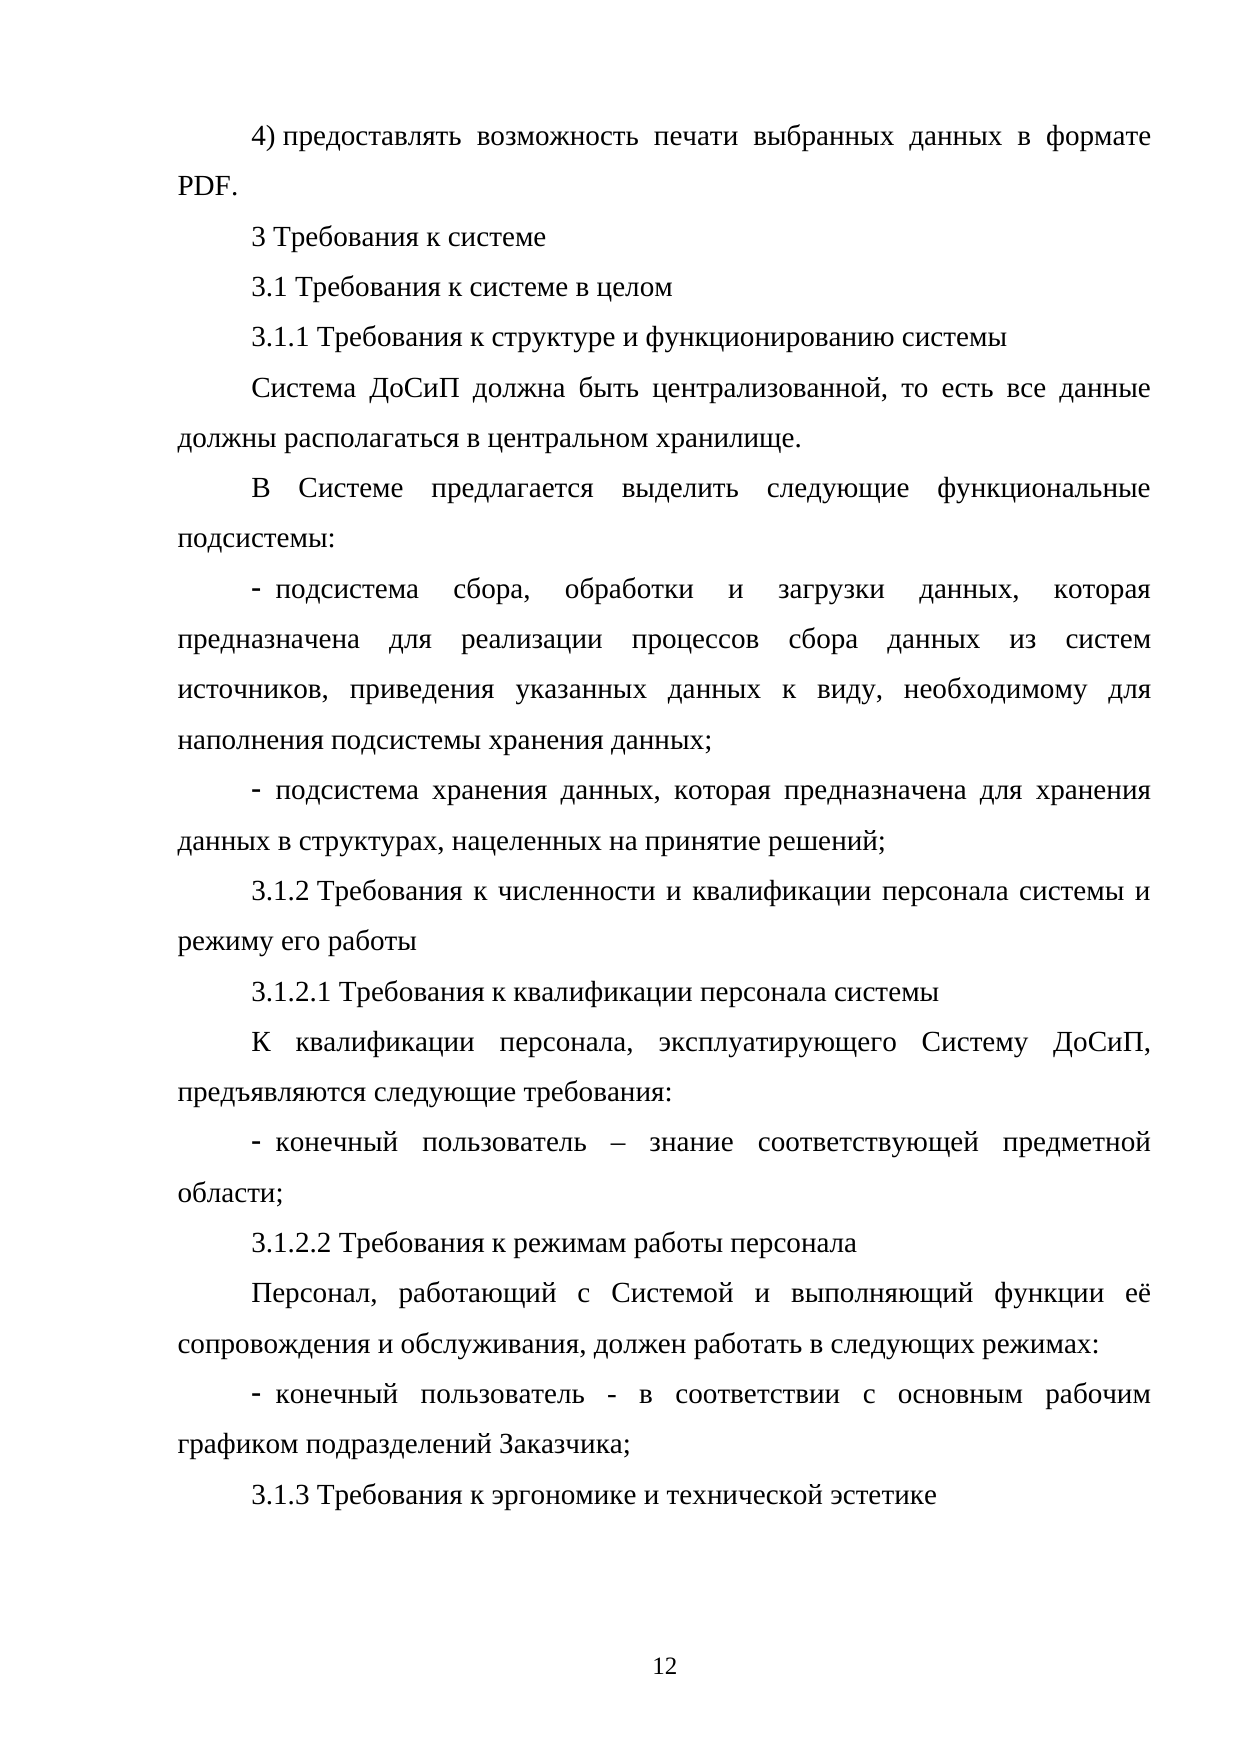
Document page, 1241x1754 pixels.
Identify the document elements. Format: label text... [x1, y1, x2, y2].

subtitle Требования к системе в целом [177, 269, 1152, 303]
subtitle Требования к системе [177, 219, 1152, 252]
text конечный пользователь – знание соответствующей предметной области; [177, 1124, 1152, 1208]
subtitle Требования к режимам работы персонала [177, 1225, 1152, 1259]
text Система ДоСиП должна быть централизованной, то есть все данные должны располагаться в центральном хранилище. [177, 370, 1152, 453]
subtitle Требования к численности и квалификации персонала системы и режиму его работы [177, 873, 1152, 957]
text Персонал, работающий с Системой и выполняющий функции её сопровождения и обслуживания, должен работать в следующих режимах: [177, 1276, 1152, 1359]
text конечный пользователь - в соответствии с основным рабочим графиком подразделений Заказчика; [177, 1376, 1152, 1460]
text В Системе предлагается выделить следующие функциональные подсистемы: [177, 470, 1152, 554]
text К квалификации персонала, эксплуатирующего Систему ДоСиП, предъявляются следующие требования: [177, 1024, 1152, 1108]
list предоставлять возможность печати выбранных данных в формате PDF. [177, 118, 1152, 202]
text подсистема хранения данных, которая предназначена для хранения данных в структурах, нацеленных на принятие решений; [177, 772, 1152, 856]
subtitle Требования к квалификации персонала системы [177, 974, 1152, 1007]
text подсистема сбора, обработки и загрузки данных, которая предназначена для реализации процессов сбора данных из систем источников, приведения указанных данных к виду, необходимому для наполнения подсистемы хранения данных; [177, 571, 1152, 756]
subtitle Требования к структуре и функционированию системы [177, 319, 1152, 353]
subtitle Требования к эргономике и технической эстетике [177, 1477, 1152, 1511]
